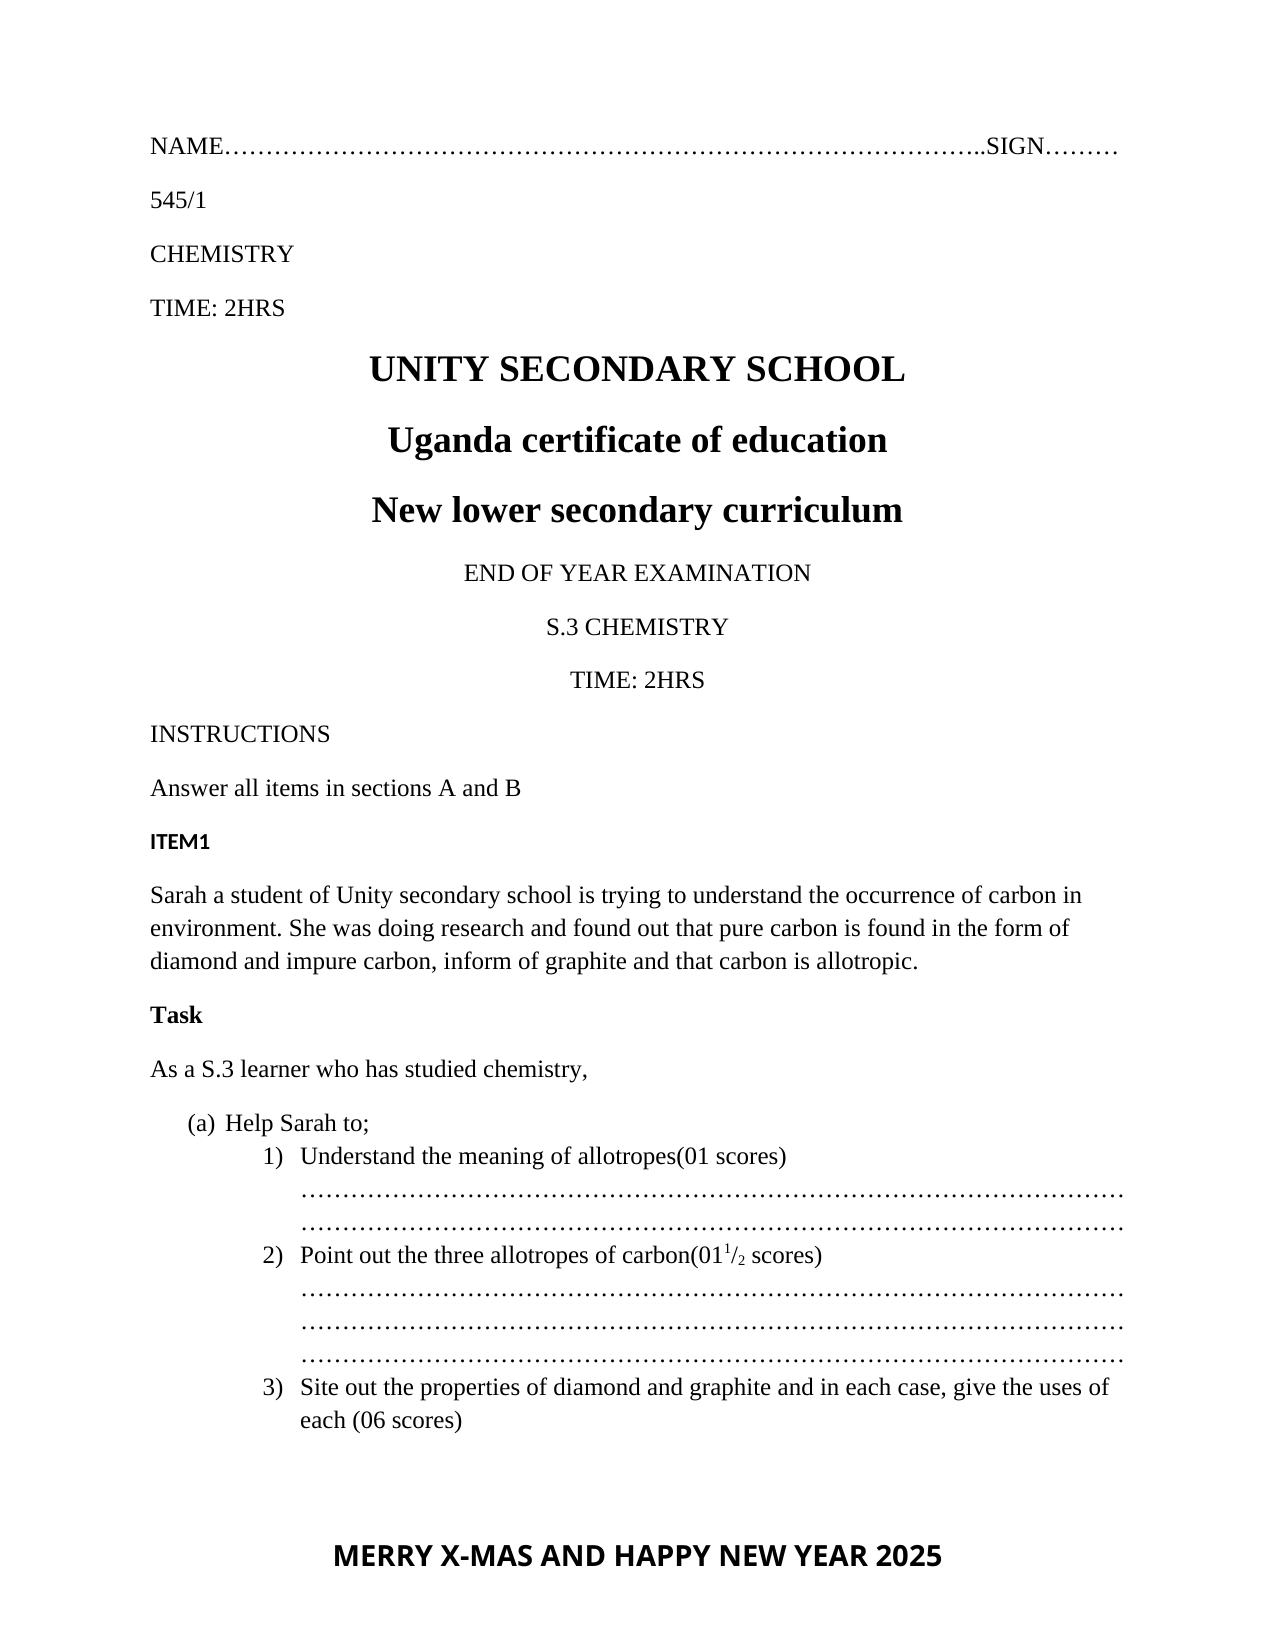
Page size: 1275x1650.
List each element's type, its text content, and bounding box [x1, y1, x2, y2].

text 545/1 [150, 185, 1125, 214]
text INSTRUCTIONS [150, 719, 1125, 748]
list ……………………………………………………………………………………………………………………………………………………………………………………………………………………………………………………………………… [300, 1273, 1125, 1368]
text Answer all items in sections A and B [150, 773, 1125, 802]
list Understand the meaning of allotropes(01 scores) [262, 1141, 1125, 1169]
text Task [150, 1000, 1125, 1029]
list Help Sarah to; [187, 1108, 1125, 1137]
text New lower secondary curriculum [150, 487, 1125, 531]
list Site out the properties of diamond and graphite and in each case, give the uses of [262, 1372, 1125, 1401]
text Uganda certificate of education [150, 417, 1125, 460]
list each (06 scores) [300, 1405, 1125, 1434]
text TIME: 2HRS [150, 666, 1125, 694]
list ……………………………………………………………………………………………………………………………………………………………………………… [300, 1174, 1125, 1236]
text CHEMISTRY [150, 239, 1125, 268]
text NAME………………………………………………………………………………..SIGN……… [150, 131, 1125, 160]
text S.3 CHEMISTRY [150, 612, 1125, 641]
text UNITY SECONDARY SCHOOL [150, 347, 1125, 390]
text END OF YEAR EXAMINATION [150, 558, 1125, 587]
text TIME: 2HRS [150, 293, 1125, 322]
text Sarah a student of Unity secondary school is trying to understand the occurrence of carbon in environment. She was doing research and found out that pure carbon is found in the form of diamond and impure carbon, inform of graphite and that carbon is allotropic. [150, 880, 1125, 975]
text ITEM1 [150, 827, 1125, 855]
list Point out the three allotropes of carbon(011/2 scores) [262, 1240, 1125, 1269]
text As a S.3 learner who has studied chemistry, [150, 1054, 1125, 1083]
